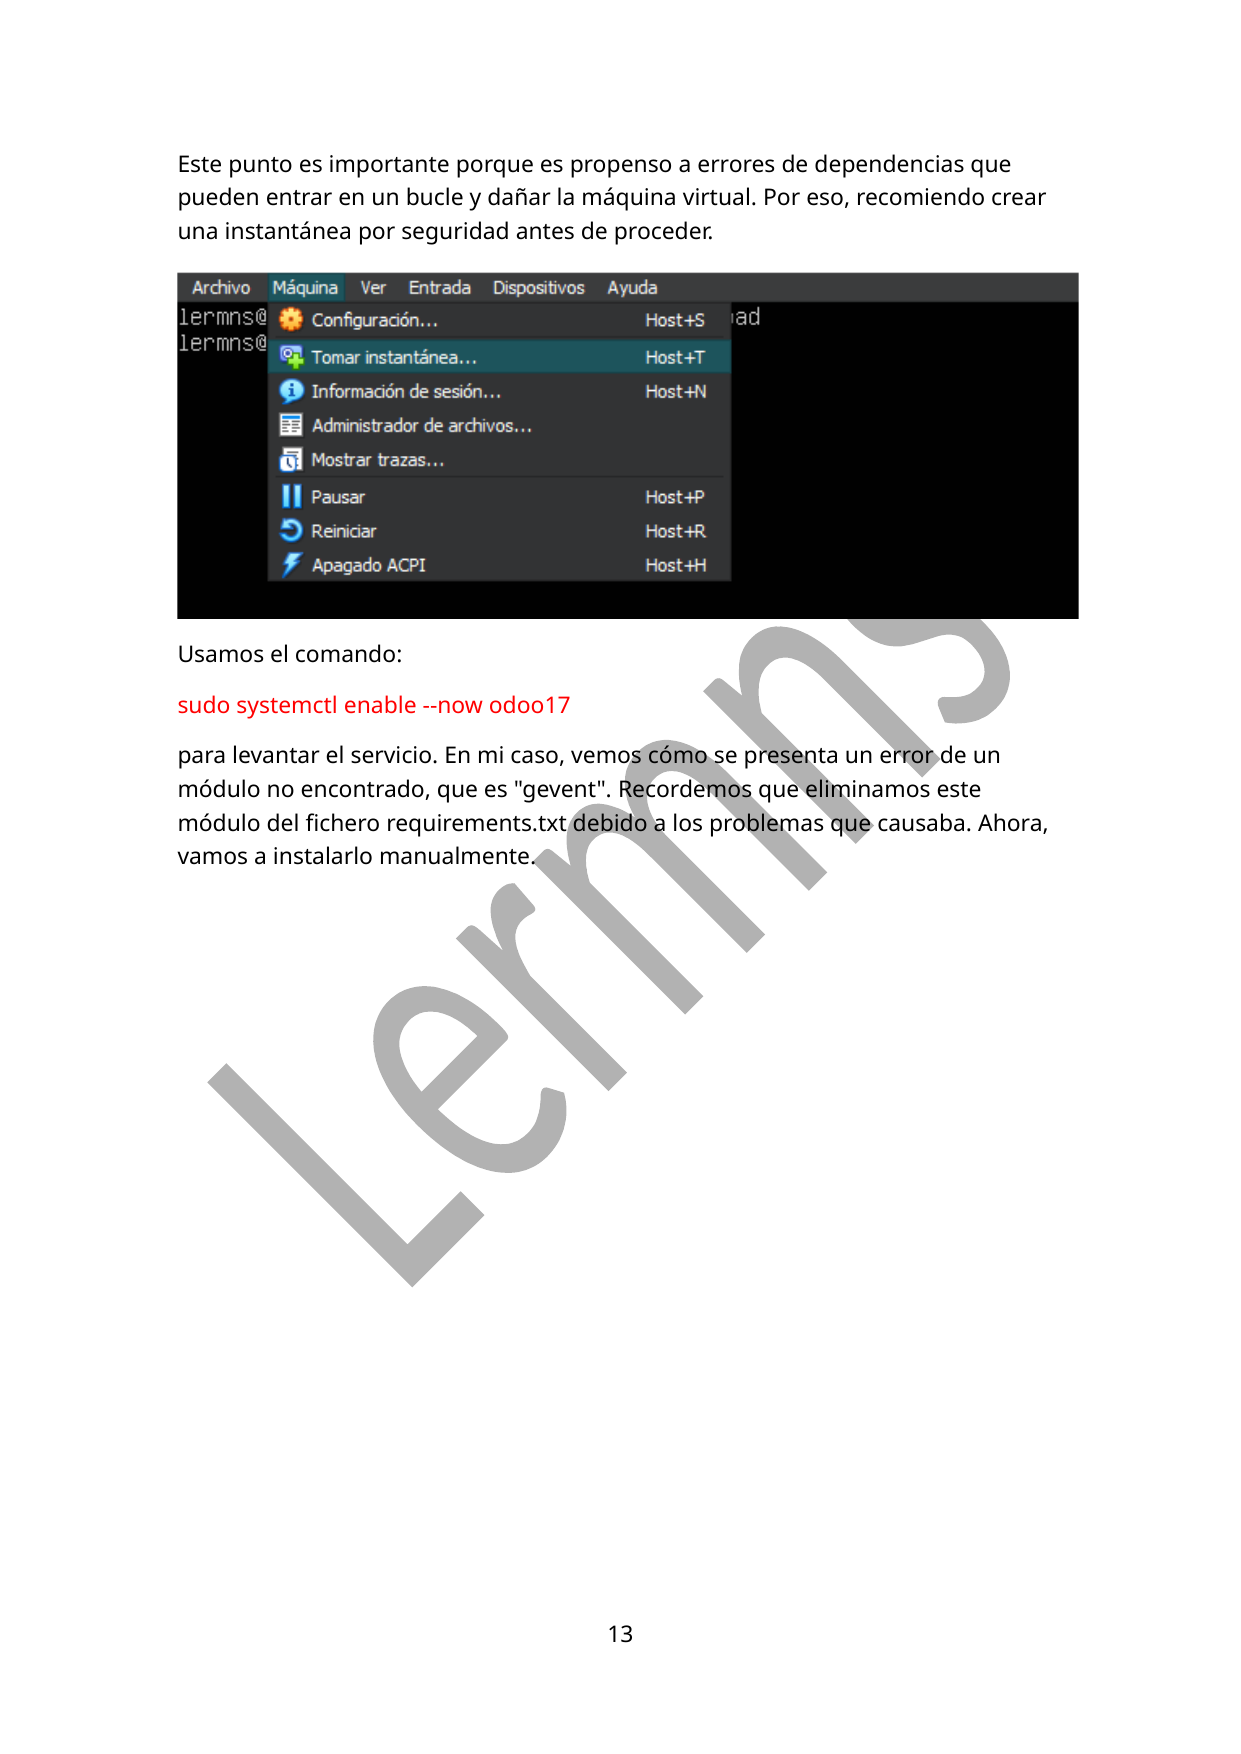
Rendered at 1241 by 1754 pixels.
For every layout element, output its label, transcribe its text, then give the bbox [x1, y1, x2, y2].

picture [177, 265, 1079, 619]
text Usamos el comando: [177, 638, 1063, 669]
text para levantar el servicio. En mi caso, vemos cómo se presenta un error de un módulo no encontrado, que es "gevent". Recordemos que eliminamos este módulo del fichero requirements.txt debido a los problemas que causaba. Ahora, vamos a instalarlo manualmente. [177, 739, 1063, 872]
text sudo systemctl enable --now odoo17 [177, 689, 1063, 720]
